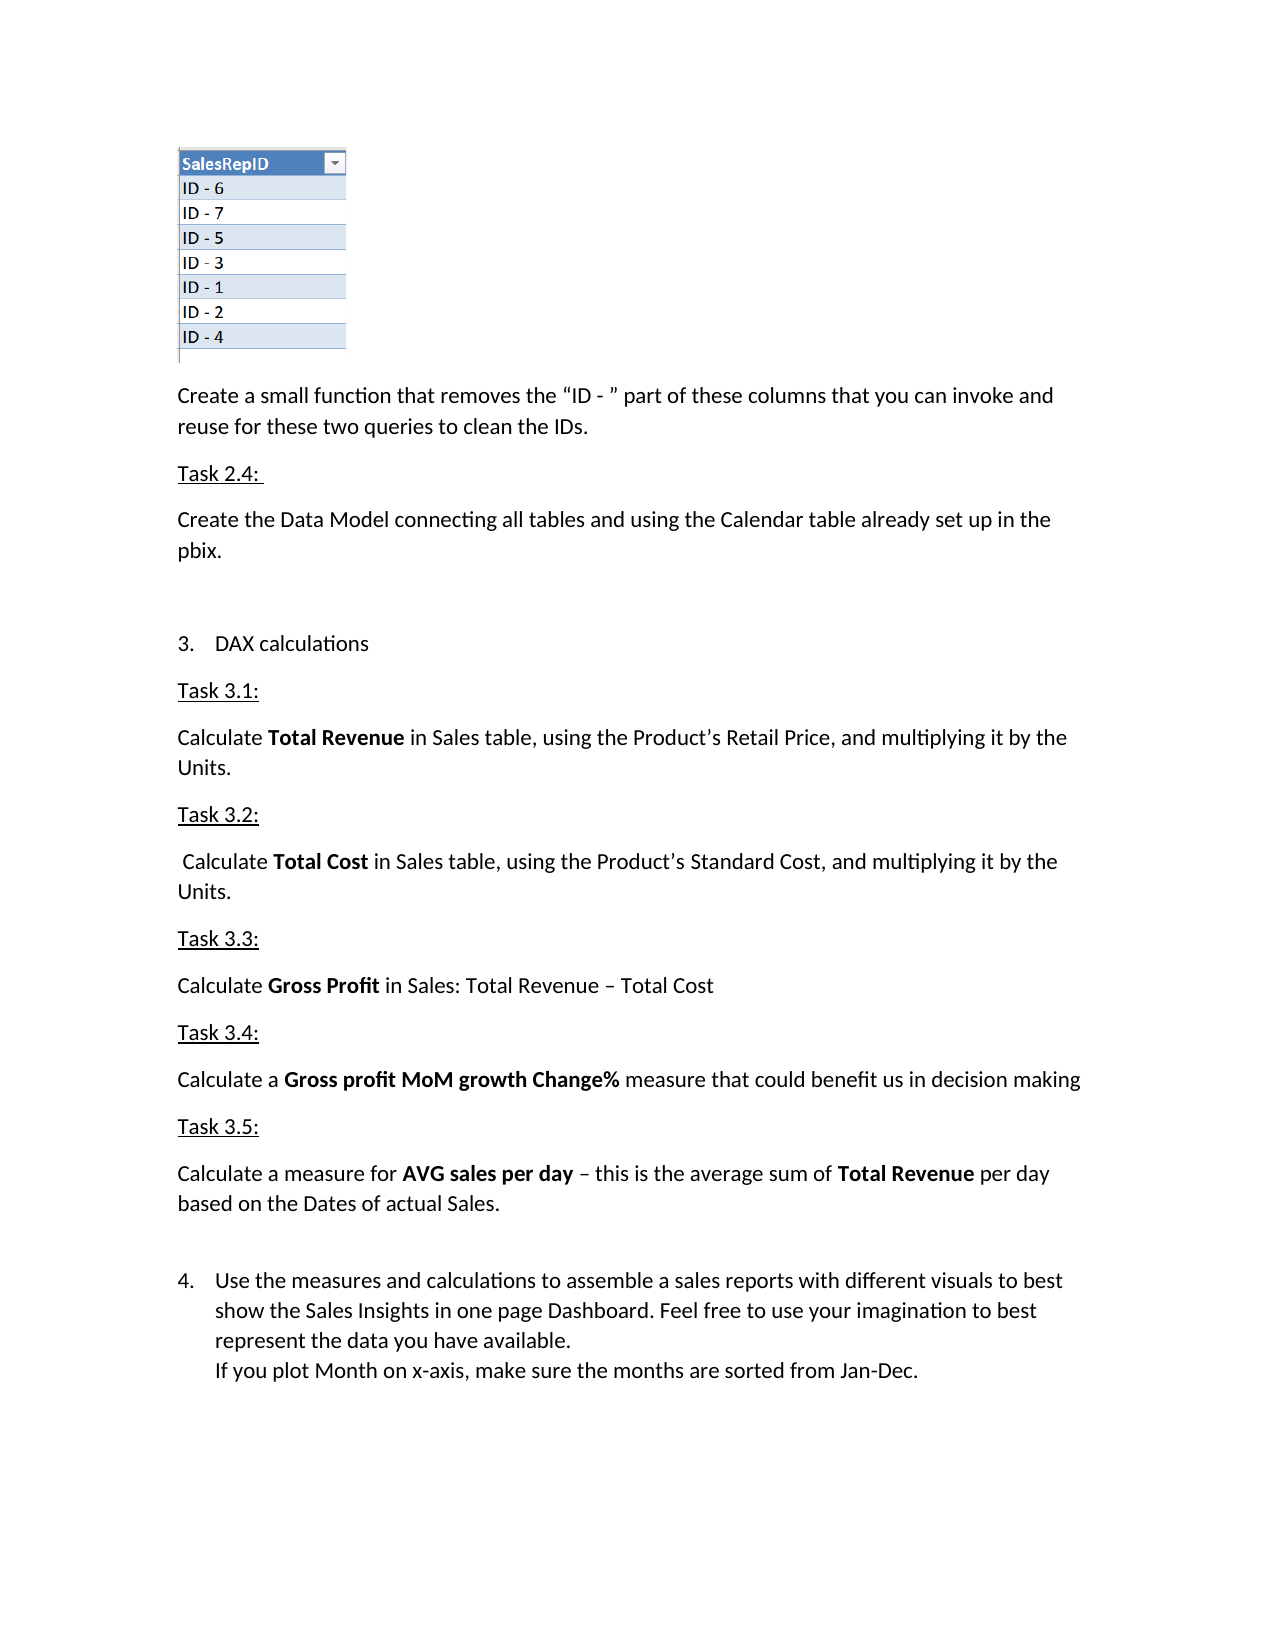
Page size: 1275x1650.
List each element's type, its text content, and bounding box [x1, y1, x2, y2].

text Task 3.5: [177, 1112, 1098, 1140]
list Use the measures and calculations to assemble a sales reports with different visuals to best show the Sales Insights in one page Dashboard. Feel free to use your imagination to best represent the data you have available. [177, 1266, 1098, 1354]
text Calculate Total Revenue in Sales table, using the Product’s Retail Price, and multiplying it by the Units. [177, 723, 1098, 781]
text Calculate a Gross profit MoM growth Change% measure that could benefit us in decision making [177, 1065, 1098, 1093]
text Task 3.1: [177, 676, 1098, 704]
picture [177, 147, 347, 363]
text Create a small function that removes the “ID - ” part of these columns that you can invoke and reuse for these two queries to clean the IDs. [177, 382, 1098, 440]
list DAX calculations [177, 629, 1098, 657]
text Task 3.2: [177, 800, 1098, 828]
text Task 3.3: [177, 924, 1098, 952]
text Calculate Gross Profit in Sales: Total Revenue – Total Cost [177, 971, 1098, 999]
text Calculate Total Cost in Sales table, using the Product’s Standard Cost, and multiplying it by the Units. [177, 847, 1098, 905]
list If you plot Month on x-axis, make sure the months are sorted from Jan-Dec. [215, 1357, 1098, 1384]
text Calculate a measure for AVG sales per day – this is the average sum of Total Revenue per day based on the Dates of actual Sales. [177, 1159, 1098, 1217]
text Create the Data Model connecting all tables and using the Calendar table already set up in the pbix. [177, 506, 1098, 564]
text Task 2.4: [177, 459, 1098, 487]
text Task 3.4: [177, 1018, 1098, 1046]
